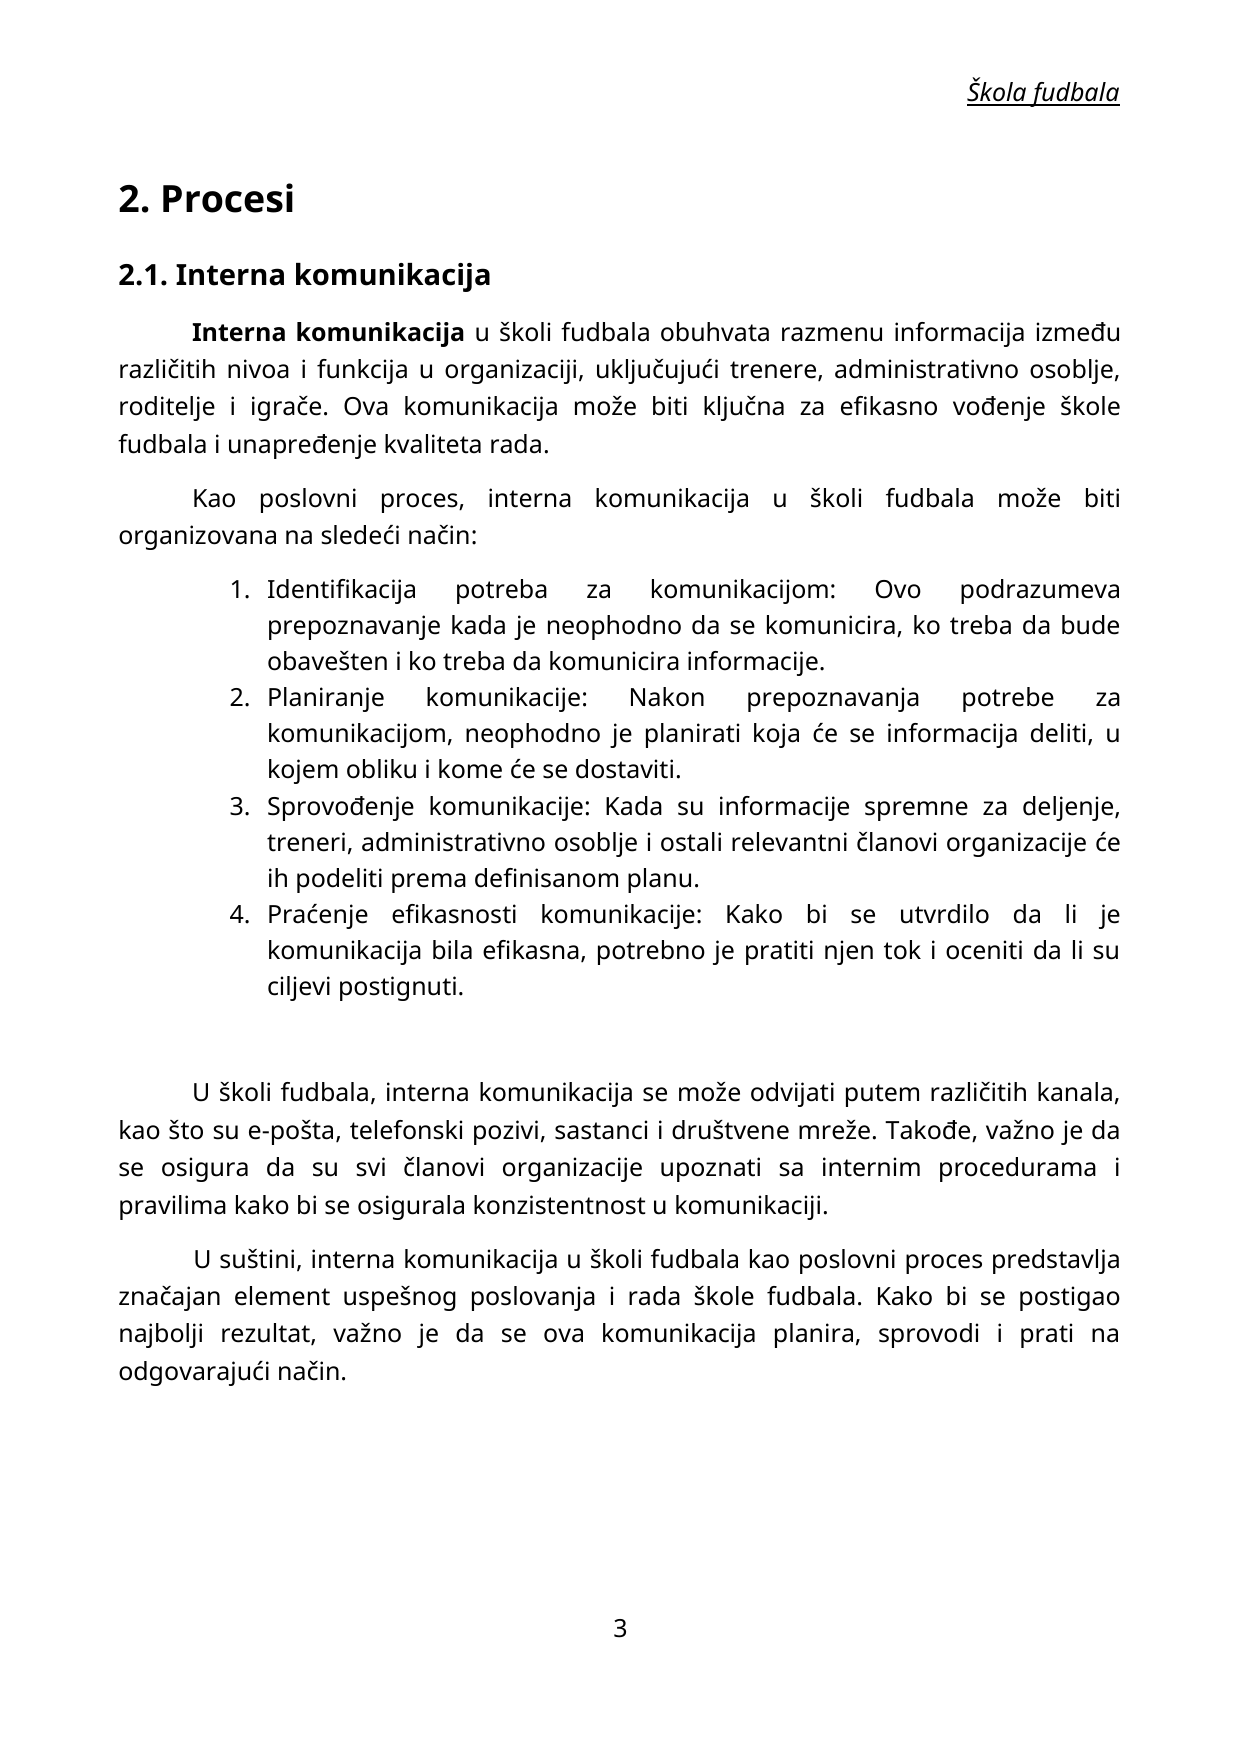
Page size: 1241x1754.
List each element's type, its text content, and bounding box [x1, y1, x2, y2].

subtitle 2.1. Interna komunikacija [118, 254, 1122, 293]
subtitle 2. Procesi [118, 173, 1122, 224]
text Kao poslovni proces, interna komunikacija u školi fudbala može biti organizovana na sledeći način: [118, 480, 1122, 552]
list Praćenje efikasnosti komunikacije: Kako bi se utvrdilo da li je komunikacija bila efikasna, potrebno je pratiti njen tok i oceniti da li su ciljevi postignuti. [229, 896, 1122, 1002]
list Identifikacija potreba za komunikacijom: Ovo podrazumeva prepoznavanje kada je neophodno da se komunicira, ko treba da bude obavešten i ko treba da komunicira informacije. [229, 572, 1122, 678]
text Interna komunikacija u školi fudbala obuhvata razmenu informacija između različitih nivoa i funkcija u organizaciji, uključujući trenere, administrativno osoblje, roditelje i igrače. Ova komunikacija može biti ključna za efikasno vođenje škole fudbala i unapređenje kvaliteta rada. [118, 314, 1122, 460]
text U školi fudbala, interna komunikacija se može odvijati putem različitih kanala, kao što su e-pošta, telefonski pozivi, sastanci i društvene mreže. Takođe, važno je da se osigura da su svi članovi organizacije upoznati sa internim procedurama i pravilima kako bi se osigurala konzistentnost u komunikaciji. [118, 1075, 1122, 1221]
list Sprovođenje komunikacije: Kada su informacije spremne za deljenje, treneri, administrativno osoblje i ostali relevantni članovi organizacije će ih podeliti prema definisanom planu. [229, 788, 1122, 894]
list Planiranje komunikacije: Nakon prepoznavanja potrebe za komunikacijom, neophodno je planirati koja će se informacija deliti, u kojem obliku i kome će se dostaviti. [229, 680, 1122, 786]
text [118, 1241, 1122, 1388]
